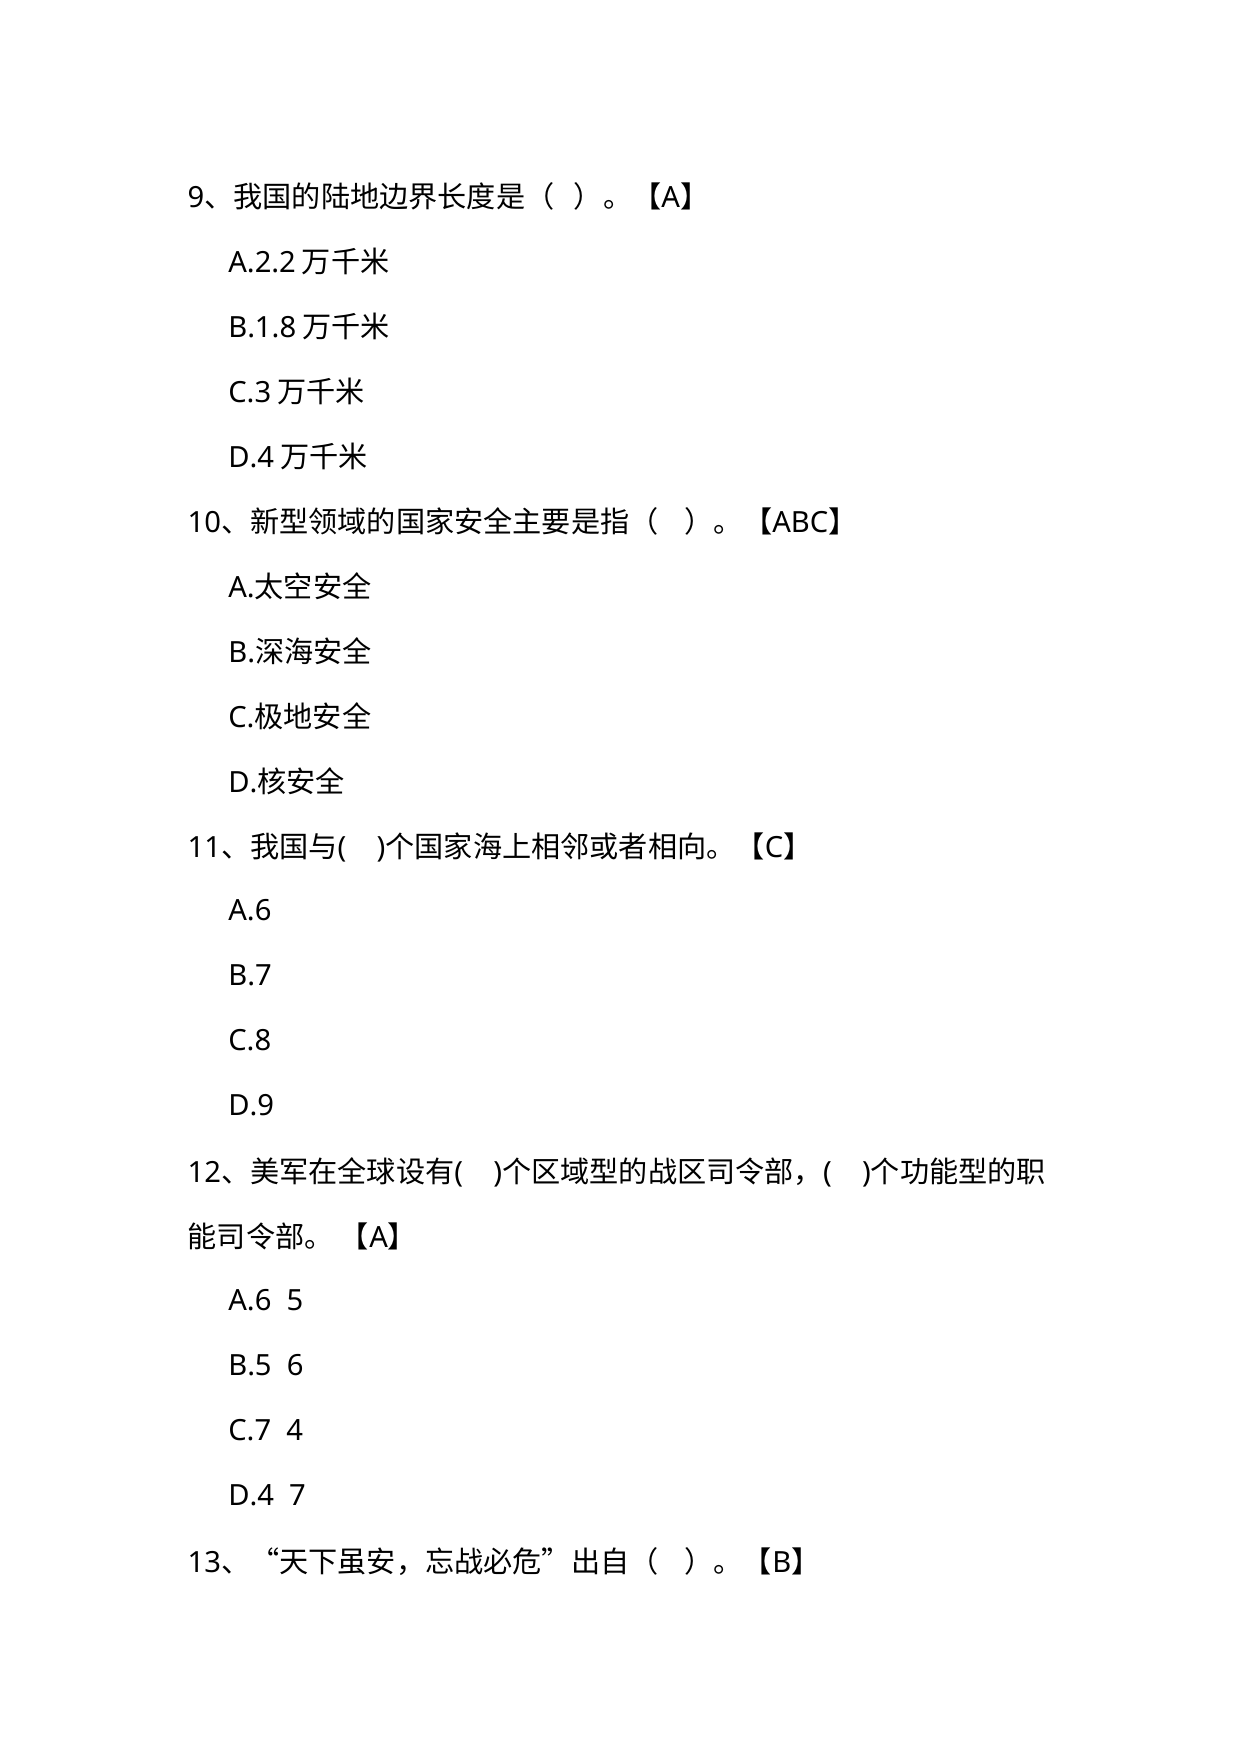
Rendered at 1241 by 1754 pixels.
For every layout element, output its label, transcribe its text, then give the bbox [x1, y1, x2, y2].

text A.2.2万千米 [187, 227, 1053, 292]
text A.6 5 [187, 1267, 1053, 1332]
text 9、我国的陆地边界长度是（ ）。【A】 [187, 162, 1053, 227]
text C.3万千米 [187, 357, 1053, 422]
text D.9 [187, 1072, 1053, 1137]
text C.极地安全 [187, 682, 1053, 747]
text D.核安全 [187, 747, 1053, 812]
text B.7 [187, 942, 1053, 1007]
text C.7 4 [187, 1397, 1053, 1462]
text B.5 6 [187, 1332, 1053, 1397]
text D.4万千米 [187, 422, 1053, 487]
text 12、美军在全球设有( )个区域型的战区司令部，( )个功能型的职能司令部。 【A】 [187, 1137, 1053, 1267]
text B.深海安全 [187, 617, 1053, 682]
text C.8 [187, 1007, 1053, 1072]
text 13、“天下虽安，忘战必危”出自（ ）。【B】 [187, 1527, 1053, 1592]
text 10、新型领域的国家安全主要是指（ ）。【ABC】 [187, 487, 1053, 552]
text 11、我国与( )个国家海上相邻或者相向。【C】 [187, 812, 1053, 877]
text A.6 [187, 877, 1053, 942]
text B.1.8万千米 [187, 292, 1053, 357]
text D.4 7 [187, 1462, 1053, 1527]
text A.太空安全 [187, 552, 1053, 617]
